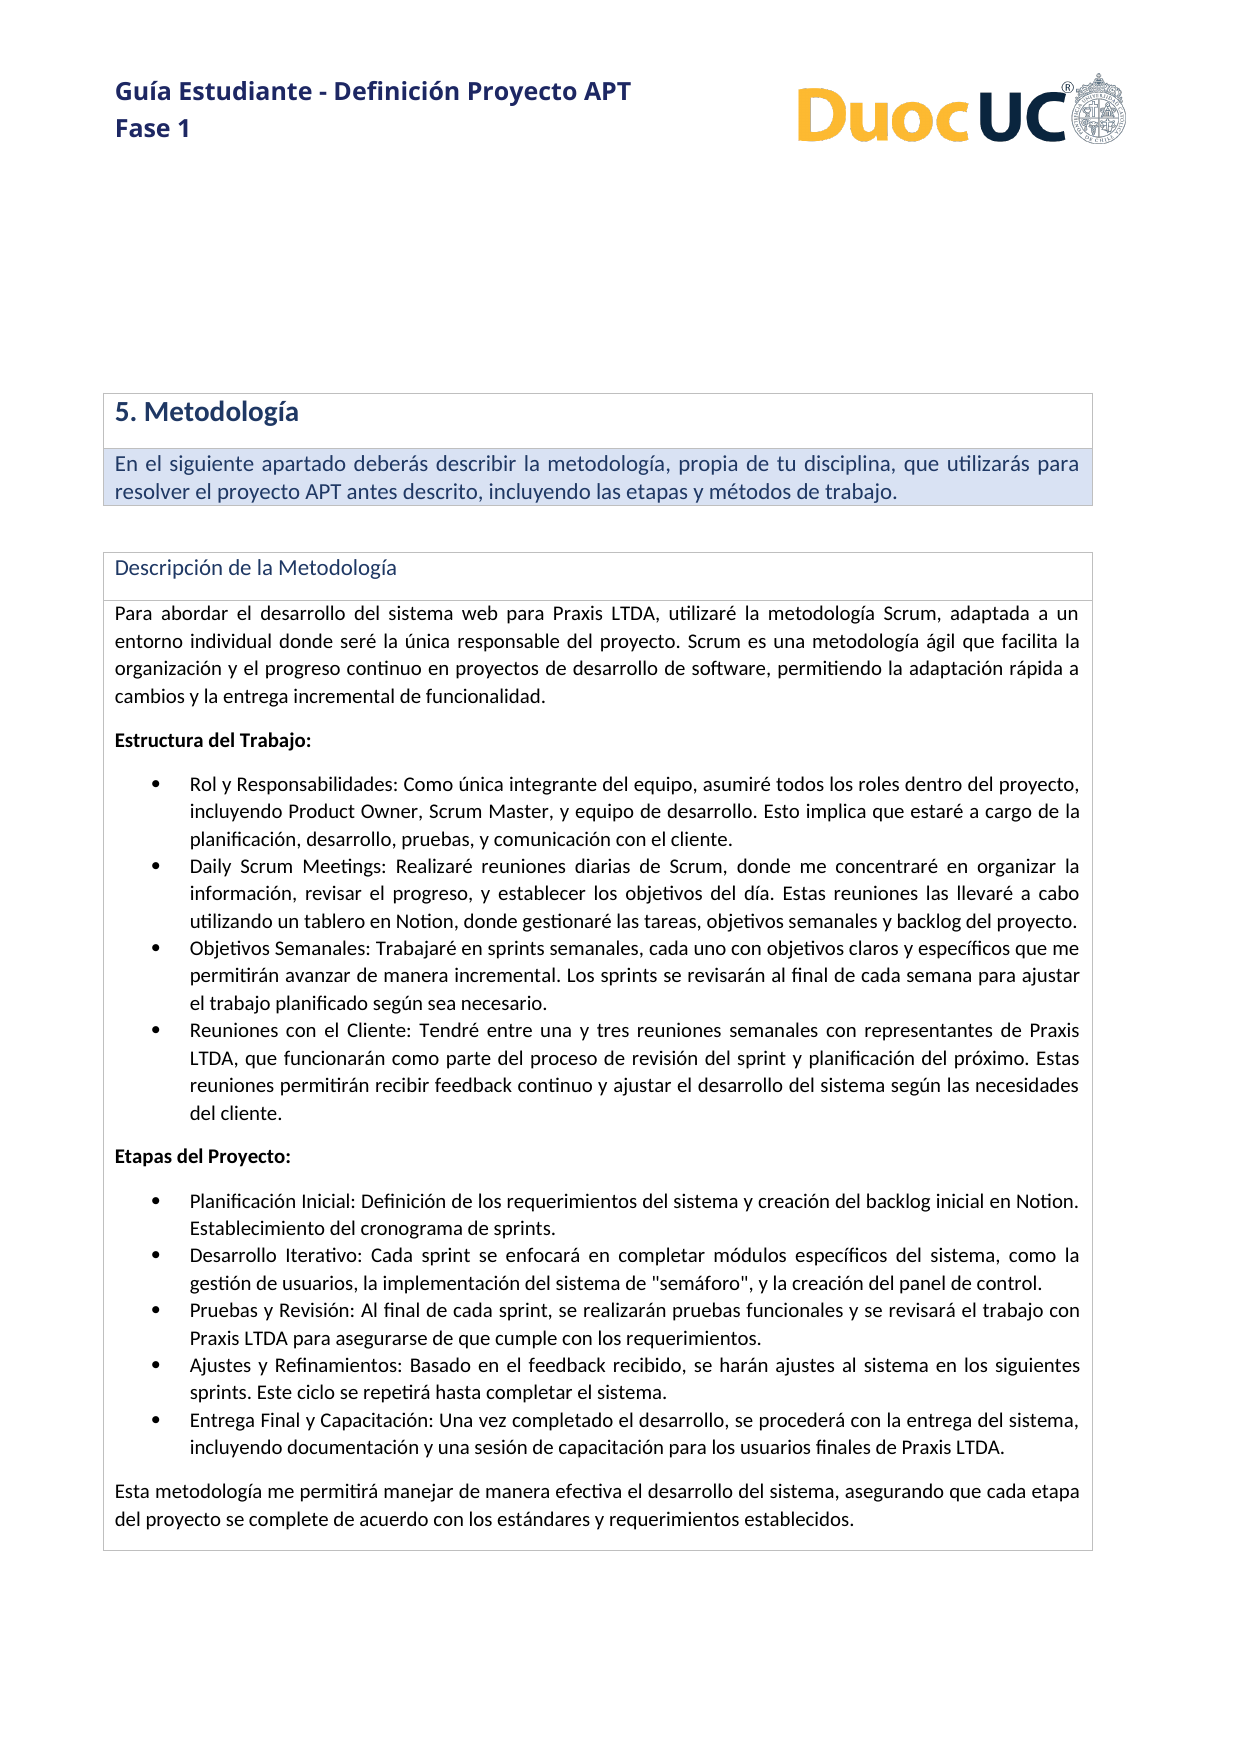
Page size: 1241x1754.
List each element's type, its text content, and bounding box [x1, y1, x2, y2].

table_cell Para abordar el desarrollo del sistema web para Praxis LTDA, utilizaré la metodología Scrum, adaptada a un entorno individual donde seré la única responsable del proyecto. Scrum es una metodología ágil que facilita la organización y el progreso continuo en proyectos de desarrollo de software, permitiendo la adaptación rápida a cambios y la entrega incremental de funcionalidad. Estructura del Trabajo: Rol y Responsabilidades: Como única integrante del equipo, asumiré todos los roles dentro del proyecto, incluyendo Product Owner, Scrum Master, y equipo de desarrollo. Esto implica que estaré a cargo de la planificación, desarrollo, pruebas, y comunicación con el cliente. Daily Scrum Meetings: Realizaré reuniones diarias de Scrum, donde me concentraré en organizar la información, revisar el progreso, y establecer los objetivos del día. Estas reuniones las llevaré a cabo utilizando un tablero en Notion, donde gestionaré las tareas, objetivos semanales y backlog del proyecto. Objetivos Semanales: Trabajaré en sprints semanales, cada uno con objetivos claros y específicos que me permitirán avanzar de manera incremental. Los sprints se revisarán al final de cada semana para ajustar el trabajo planificado según sea necesario. Reuniones con el Cliente: Tendré entre una y tres reuniones semanales con representantes de Praxis LTDA, que funcionarán como parte del proceso de revisión del sprint y planificación del próximo. Estas reuniones permitirán recibir feedback continuo y ajustar el desarrollo del sistema según las necesidades del cliente. Etapas del Proyecto: Planificación Inicial: Definición de los requerimientos del sistema y creación del backlog inicial en Notion. Establecimiento del cronograma de sprints. Desarrollo Iterativo: Cada sprint se enfocará en completar módulos específicos del sistema, como la gestión de usuarios, la implementación del sistema de "semáforo", y la creación del panel de control. Pruebas y Revisión: Al final de cada sprint, se realizarán pruebas funcionales y se revisará el trabajo con Praxis LTDA para asegurarse de que cumple con los requerimientos. Ajustes y Refinamientos: Basado en el feedback recibido, se harán ajustes al sistema en los siguientes sprints. Este ciclo se repetirá hasta completar el sistema. Entrega Final y Capacitación: Una vez completado el desarrollo, se procederá con la entrega del sistema, incluyendo documentación y una sesión de capacitación para los usuarios finales de Praxis LTDA. Esta metodología me permitirá manejar de manera efectiva el desarrollo del sistema, asegurando que cada etapa del proyecto se complete de acuerdo con los estándares y requerimientos establecidos. [104, 601, 1092, 1550]
table_cell En el siguiente apartado deberás describir la metodología, propia de tu disciplina, que utilizarás para resolver el proyecto APT antes descrito, incluyendo las etapas y métodos de trabajo. [104, 449, 1092, 505]
table_header 5. Metodología [104, 394, 1092, 448]
picture [798, 73, 1126, 144]
table_header Descripción de la Metodología [104, 553, 1092, 599]
